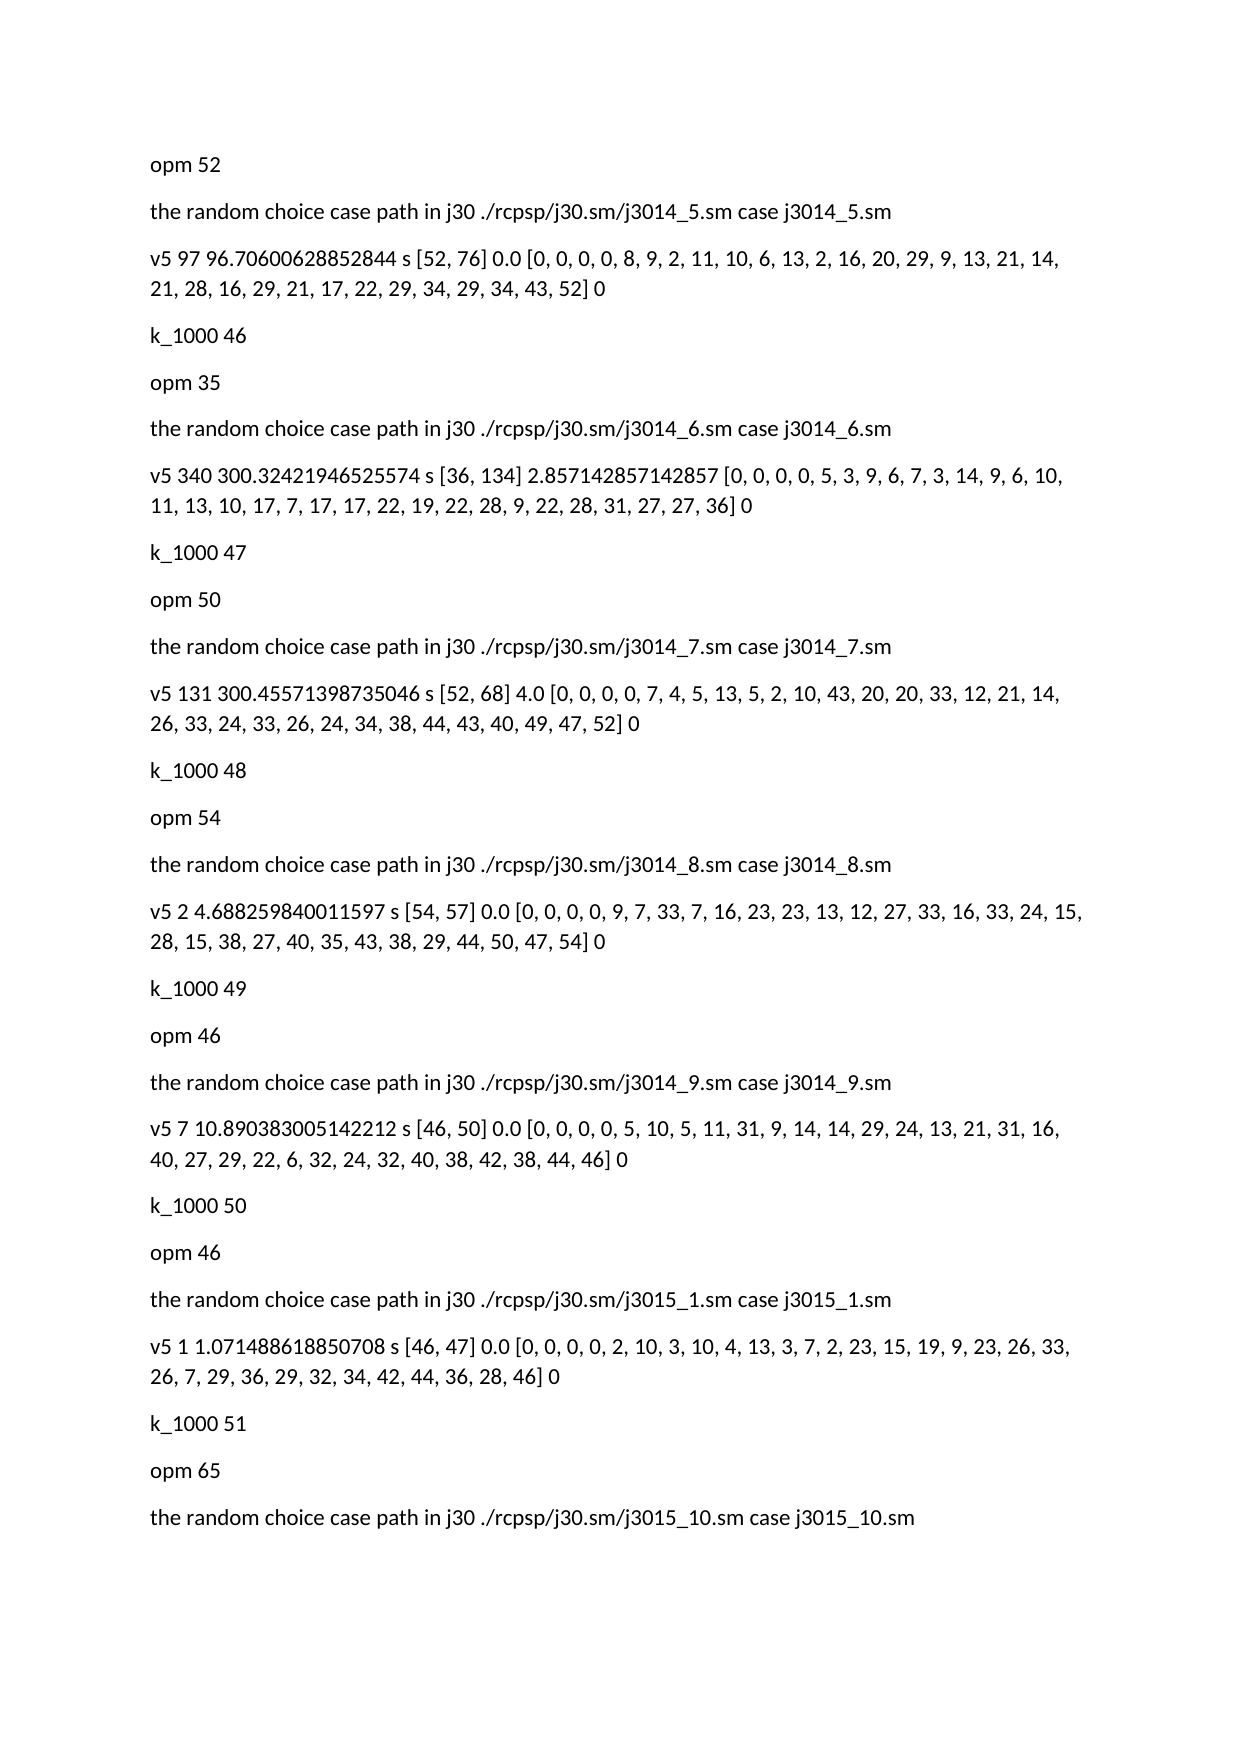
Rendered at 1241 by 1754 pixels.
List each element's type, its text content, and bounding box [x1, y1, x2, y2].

text v5 97 96.70600628852844 s [52, 76] 0.0 [0, 0, 0, 0, 8, 9, 2, 11, 10, 6, 13, 2, 16, 20, 29, 9, 13, 21, 14, 21, 28, 16, 29, 21, 17, 22, 29, 34, 29, 34, 43, 52] 0 [150, 244, 1090, 302]
text the random choice case path in j30 ./rcpsp/j30.sm/j3014_9.sm case j3014_9.sm [150, 1068, 1090, 1096]
text opm 65 [150, 1456, 1090, 1484]
text opm 52 [150, 150, 1090, 178]
text the random choice case path in j30 ./rcpsp/j30.sm/j3014_5.sm case j3014_5.sm [150, 197, 1090, 225]
text opm 50 [150, 585, 1090, 613]
text k_1000 46 [150, 321, 1090, 349]
text v5 340 300.32421946525574 s [36, 134] 2.857142857142857 [0, 0, 0, 0, 5, 3, 9, 6, 7, 3, 14, 9, 6, 10, 11, 13, 10, 17, 7, 17, 17, 22, 19, 22, 28, 9, 22, 28, 31, 27, 27, 36] 0 [150, 461, 1090, 520]
text k_1000 50 [150, 1192, 1090, 1220]
text k_1000 47 [150, 538, 1090, 567]
text the random choice case path in j30 ./rcpsp/j30.sm/j3015_1.sm case j3015_1.sm [150, 1285, 1090, 1313]
text opm 35 [150, 368, 1090, 396]
text the random choice case path in j30 ./rcpsp/j30.sm/j3014_7.sm case j3014_7.sm [150, 632, 1090, 660]
text the random choice case path in j30 ./rcpsp/j30.sm/j3014_8.sm case j3014_8.sm [150, 850, 1090, 878]
text the random choice case path in j30 ./rcpsp/j30.sm/j3015_10.sm case j3015_10.sm [150, 1503, 1090, 1531]
text the random choice case path in j30 ./rcpsp/j30.sm/j3014_6.sm case j3014_6.sm [150, 414, 1090, 443]
text v5 2 4.688259840011597 s [54, 57] 0.0 [0, 0, 0, 0, 9, 7, 33, 7, 16, 23, 23, 13, 12, 27, 33, 16, 33, 24, 15, 28, 15, 38, 27, 40, 35, 43, 38, 29, 44, 50, 47, 54] 0 [150, 897, 1090, 955]
text v5 131 300.45571398735046 s [52, 68] 4.0 [0, 0, 0, 0, 7, 4, 5, 13, 5, 2, 10, 43, 20, 20, 33, 12, 21, 14, 26, 33, 24, 33, 26, 24, 34, 38, 44, 43, 40, 49, 47, 52] 0 [150, 679, 1090, 737]
text v5 7 10.890383005142212 s [46, 50] 0.0 [0, 0, 0, 0, 5, 10, 5, 11, 31, 9, 14, 14, 29, 24, 13, 21, 31, 16, 40, 27, 29, 22, 6, 32, 24, 32, 40, 38, 42, 38, 44, 46] 0 [150, 1114, 1090, 1173]
text k_1000 51 [150, 1409, 1090, 1437]
text k_1000 49 [150, 974, 1090, 1002]
text opm 54 [150, 803, 1090, 831]
text v5 1 1.071488618850708 s [46, 47] 0.0 [0, 0, 0, 0, 2, 10, 3, 10, 4, 13, 3, 7, 2, 23, 15, 19, 9, 23, 26, 33, 26, 7, 29, 36, 29, 32, 34, 42, 44, 36, 28, 46] 0 [150, 1332, 1090, 1391]
text k_1000 48 [150, 756, 1090, 784]
text opm 46 [150, 1021, 1090, 1049]
text opm 46 [150, 1238, 1090, 1267]
